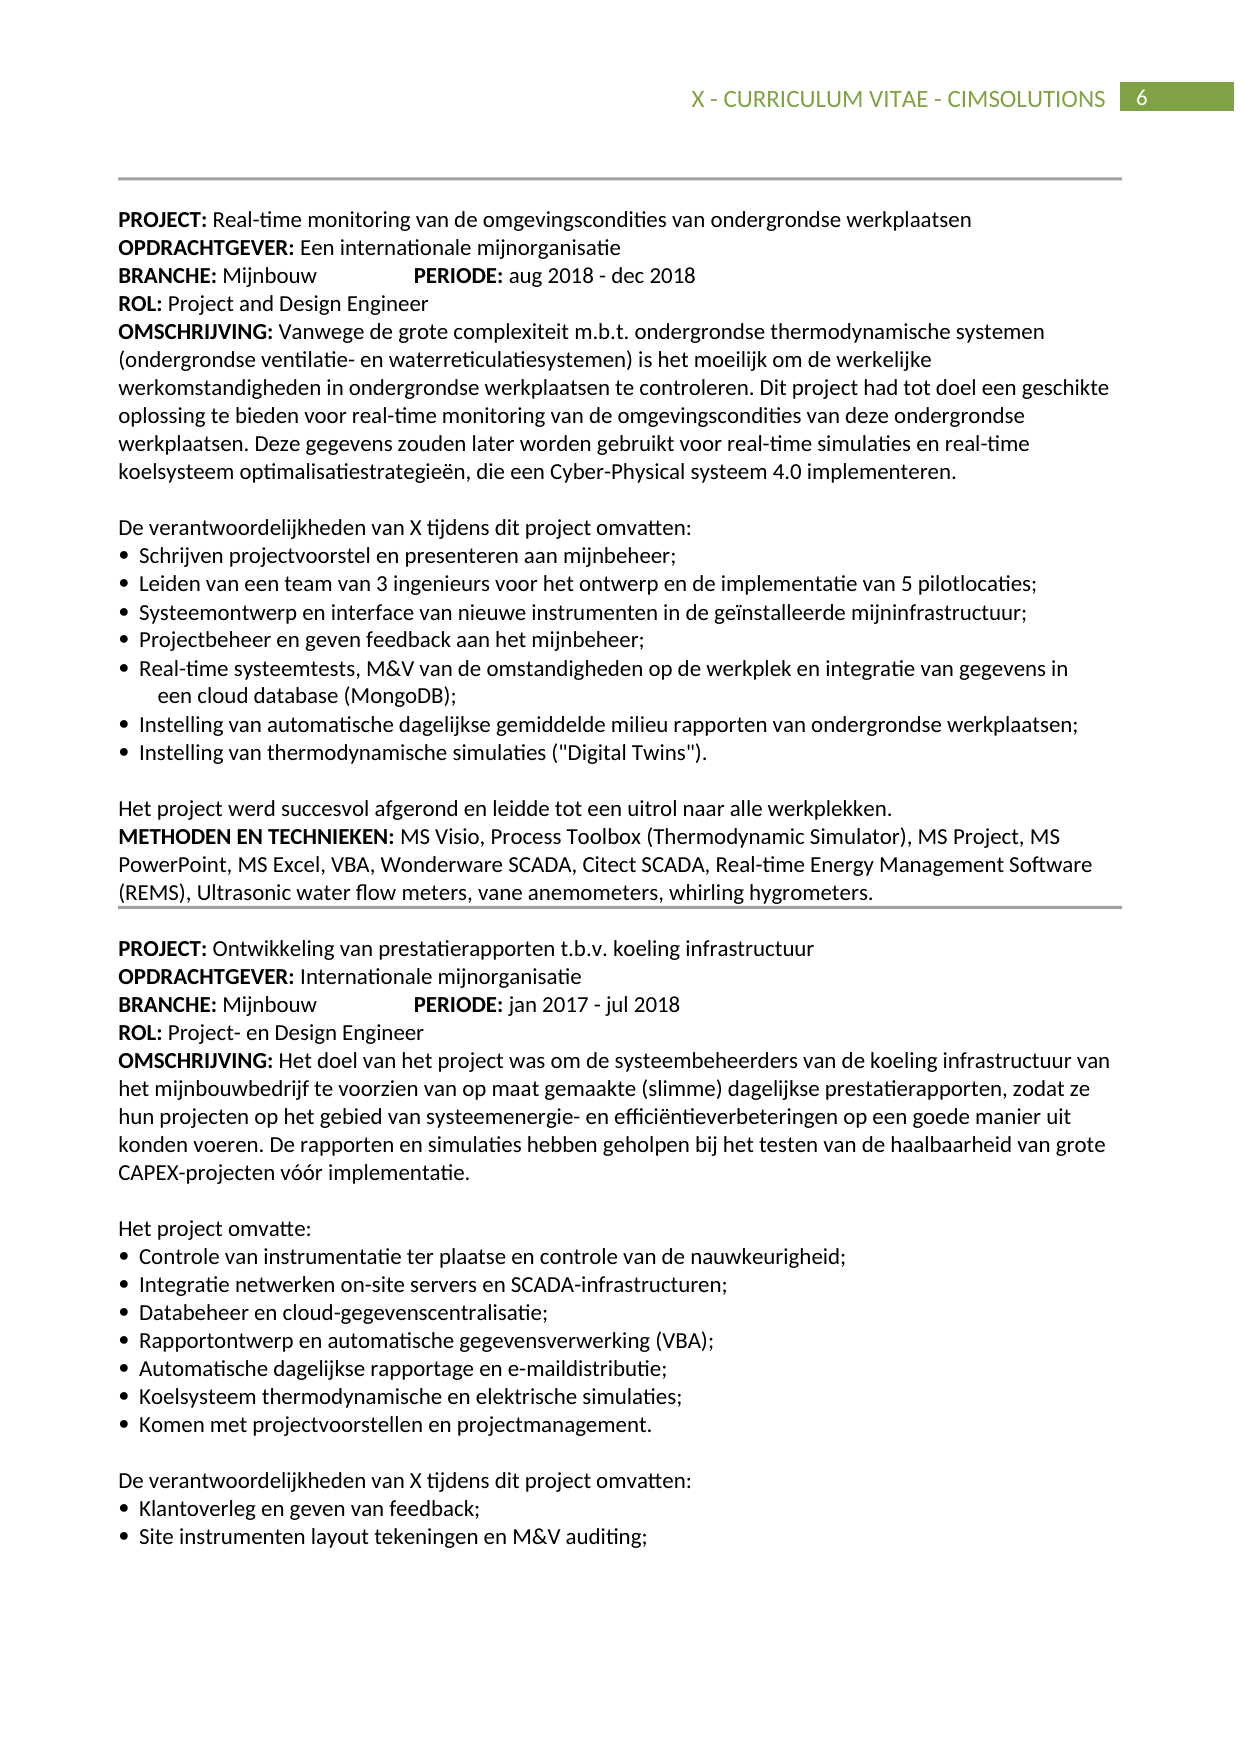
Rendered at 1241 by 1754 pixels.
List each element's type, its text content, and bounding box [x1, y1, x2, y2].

list Real-time systeemtests, M&V van de omstandigheden op de werkplek en integratie van gegevens in een cloud database (MongoDB); [120, 654, 1083, 710]
text ROL: Project- en Design Engineer [118, 1018, 1122, 1046]
list Systeemontwerp en interface van nieuwe instrumenten in de geïnstalleerde mijninfrastructuur; [120, 598, 1083, 626]
list Komen met projectvoorstellen en projectmanagement. [120, 1410, 1083, 1438]
text OPDRACHTGEVER: Internationale mijnorganisatie [118, 962, 1122, 990]
list Klantoverleg en geven van feedback; [120, 1494, 1083, 1522]
list Automatische dagelijkse rapportage en e-maildistributie; [120, 1354, 1083, 1382]
text ROL: Project and Design Engineer [118, 289, 1122, 317]
text Het project werd succesvol afgerond en leidde tot een uitrol naar alle werkplekken. [118, 794, 1122, 822]
text Het project omvatte: [118, 1214, 1122, 1242]
text METHODEN EN TECHNIEKEN: MS Visio, Process Toolbox (Thermodynamic Simulator), MS Project, MS PowerPoint, MS Excel, VBA, Wonderware SCADA, Citect SCADA, Real-time Energy Management Software (REMS), Ultrasonic water flow meters, vane anemometers, whirling hygrometers. [118, 822, 1122, 905]
text OMSCHRIJVING: Vanwege de grote complexiteit m.b.t. ondergrondse thermodynamische systemen (ondergrondse ventilatie- en waterreticulatiesystemen) is het moeilijk om de werkelijke werkomstandigheden in ondergrondse werkplaatsen te controleren. Dit project had tot doel een geschikte oplossing te bieden voor real-time monitoring van de omgevingscondities van deze ondergrondse werkplaatsen. Deze gegevens zouden later worden gebruikt voor real-time simulaties en real-time koelsysteem optimalisatiestrategieën, die een Cyber-Physical systeem 4.0 implementeren. [118, 317, 1122, 486]
list Instelling van automatische dagelijkse gemiddelde milieu rapporten van ondergrondse werkplaatsen; [120, 710, 1083, 738]
list Integratie netwerken on-site servers en SCADA-infrastructuren; [120, 1270, 1083, 1298]
list Projectbeheer en geven feedback aan het mijnbeheer; [120, 626, 1083, 654]
list Controle van instrumentatie ter plaatse en controle van de nauwkeurigheid; [120, 1242, 1083, 1270]
text BRANCHE: Mijnbouw PERIODE: jan 2017 - jul 2018 [118, 990, 1122, 1018]
text OMSCHRIJVING: Het doel van het project was om de systeembeheerders van de koeling infrastructuur van het mijnbouwbedrijf te voorzien van op maat gemaakte (slimme) dagelijkse prestatierapporten, zodat ze hun projecten op het gebied van systeemenergie- en efficiëntieverbeteringen op een goede manier uit konden voeren. De rapporten en simulaties hebben geholpen bij het testen van de haalbaarheid van grote CAPEX-projecten vóór implementatie. [118, 1046, 1122, 1186]
list Instelling van thermodynamische simulaties ("Digital Twins"). [120, 738, 1083, 766]
text De verantwoordelijkheden van X tijdens dit project omvatten: [118, 513, 1122, 542]
list Rapportontwerp en automatische gegevensverwerking (VBA); [120, 1326, 1083, 1354]
text PROJECT: Real-time monitoring van de omgevingscondities van ondergrondse werkplaatsen [118, 205, 1122, 233]
text BRANCHE: Mijnbouw PERIODE: aug 2018 - dec 2018 [118, 261, 1122, 289]
text OPDRACHTGEVER: Een internationale mijnorganisatie [118, 233, 1122, 261]
list Leiden van een team van 3 ingenieurs voor het ontwerp en de implementatie van 5 pilotlocaties; [120, 569, 1083, 598]
list Site instrumenten layout tekeningen en M&V auditing; [120, 1522, 1083, 1550]
list Koelsysteem thermodynamische en elektrische simulaties; [120, 1382, 1083, 1410]
list Databeheer en cloud-gegevenscentralisatie; [120, 1298, 1083, 1326]
list Schrijven projectvoorstel en presenteren aan mijnbeheer; [120, 542, 1083, 569]
text PROJECT: Ontwikkeling van prestatierapporten t.b.v. koeling infrastructuur [118, 934, 1122, 962]
text De verantwoordelijkheden van X tijdens dit project omvatten: [118, 1466, 1122, 1494]
